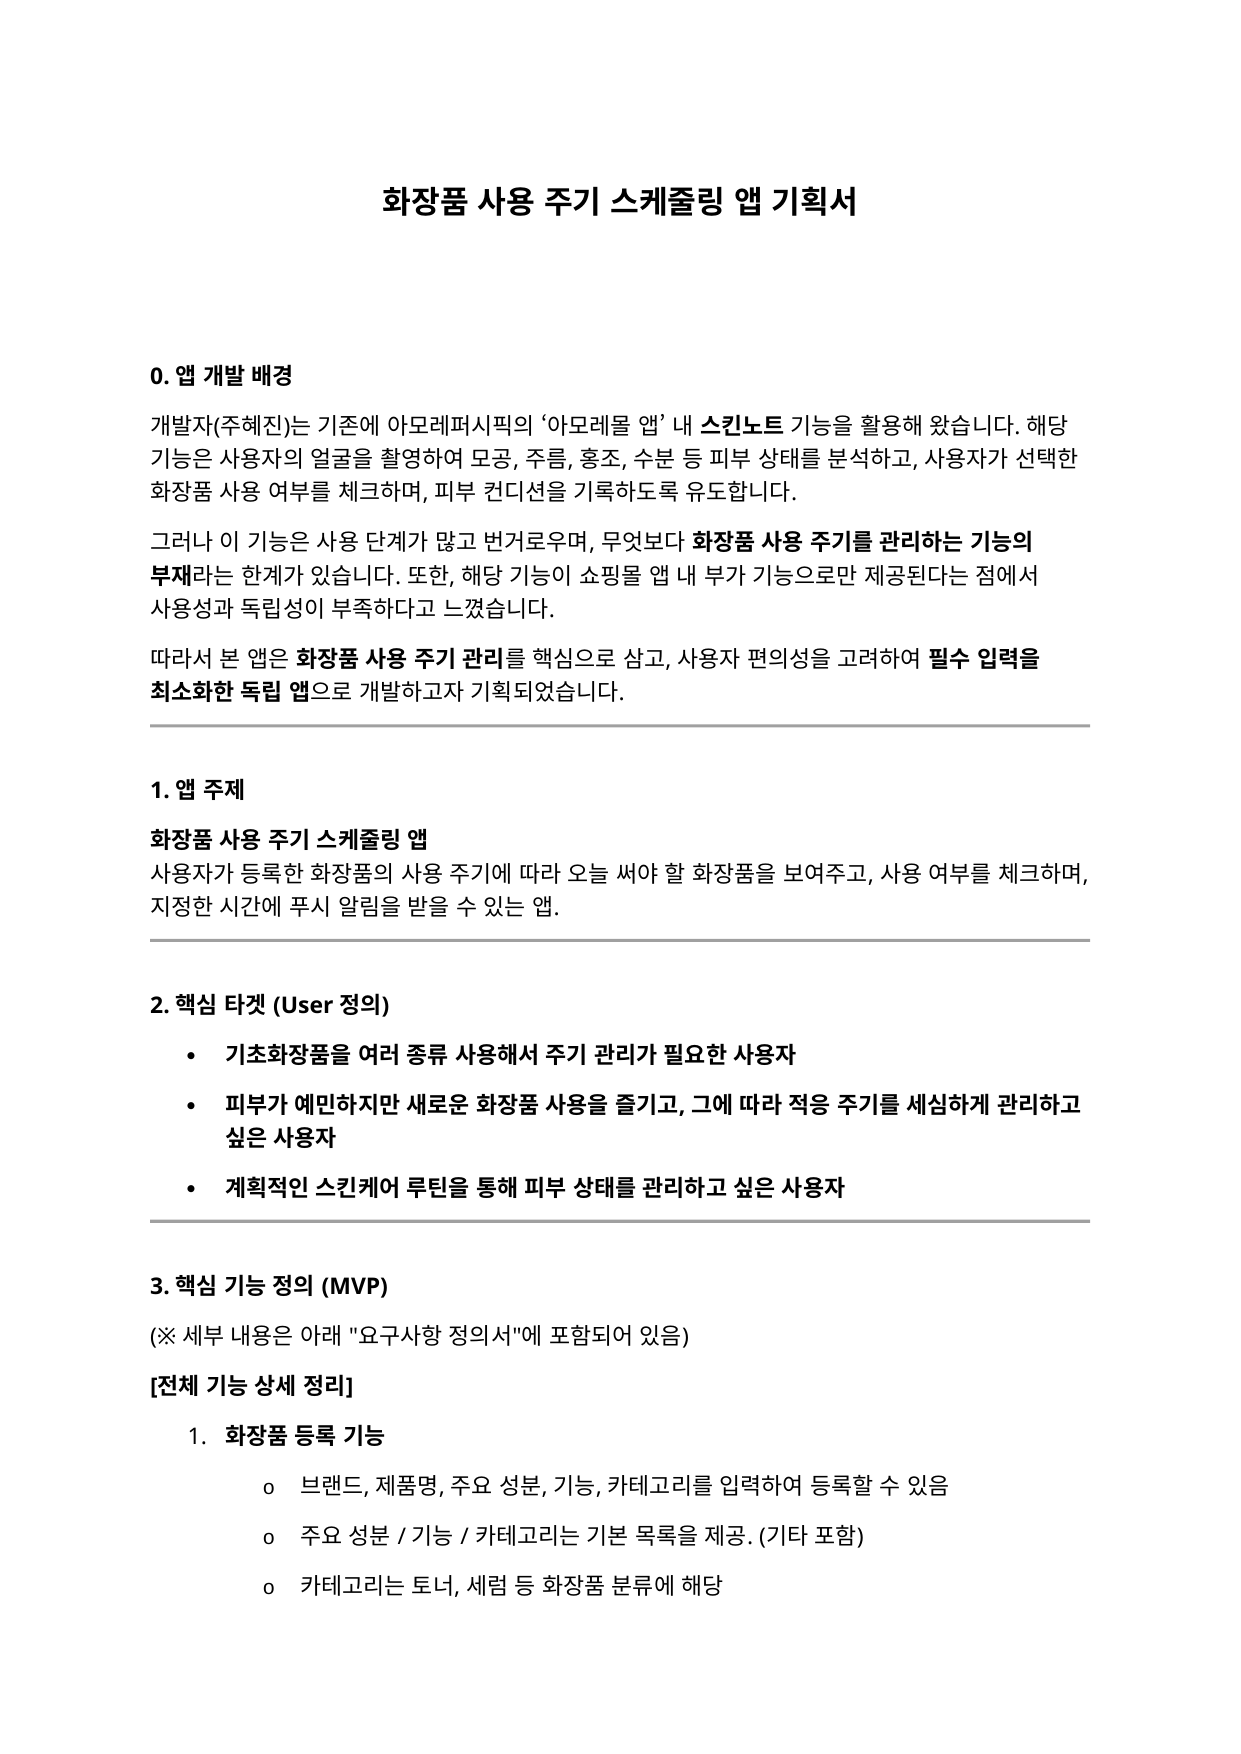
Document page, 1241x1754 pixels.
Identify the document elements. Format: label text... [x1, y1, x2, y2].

list 카테고리는 토너, 세럼 등 화장품 분류에 해당 [262, 1568, 1090, 1601]
text 화장품 사용 주기 스케줄링 앱 사용자가 등록한 화장품의 사용 주기에 따라 오늘 써야 할 화장품을 보여주고, 사용 여부를 체크하며, 지정한 시간에 푸시 알림을 받을 수 있는 앱. [150, 822, 1090, 922]
text 3. 핵심 기능 정의 (MVP) [150, 1268, 1090, 1301]
list 화장품 등록 기능 [187, 1418, 1090, 1451]
text (※ 세부 내용은 아래 "요구사항 정의서"에 포함되어 있음) [150, 1318, 1090, 1351]
text 2. 핵심 타겟 (User 정의) [150, 987, 1090, 1020]
text 0. 앱 개발 배경 [150, 358, 1090, 391]
text 따라서 본 앱은 화장품 사용 주기 관리를 핵심으로 삼고, 사용자 편의성을 고려하여 필수 입력을 최소화한 독립 앱으로 개발하고자 기획되었습니다. [150, 641, 1090, 708]
text [전체 기능 상세 정리] [150, 1368, 1090, 1401]
text 화장품 사용 주기 스케줄링 앱 기획서 [150, 177, 1090, 222]
text 1. 앱 주제 [150, 772, 1090, 806]
text 그러나 이 기능은 사용 단계가 많고 번거로우며, 무엇보다 화장품 사용 주기를 관리하는 기능의 부재라는 한계가 있습니다. 또한, 해당 기능이 쇼핑몰 앱 내 부가 기능으로만 제공된다는 점에서 사용성과 독립성이 부족하다고 느꼈습니다. [150, 524, 1090, 624]
list 주요 성분 / 기능 / 카테고리는 기본 목록을 제공. (기타 포함) [262, 1518, 1090, 1551]
text 개발자(주혜진)는 기존에 아모레퍼시픽의 ‘아모레몰 앱’ 내 스킨노트 기능을 활용해 왔습니다. 해당 기능은 사용자의 얼굴을 촬영하여 모공, 주름, 홍조, 수분 등 피부 상태를 분석하고, 사용자가 선택한 화장품 사용 여부를 체크하며, 피부 컨디션을 기록하도록 유도합니다. [150, 408, 1090, 508]
list 브랜드, 제품명, 주요 성분, 기능, 카테고리를 입력하여 등록할 수 있음 [262, 1468, 1090, 1501]
list 피부가 예민하지만 새로운 화장품 사용을 즐기고, 그에 따라 적응 주기를 세심하게 관리하고 싶은 사용자 [187, 1087, 1090, 1153]
list 기초화장품을 여러 종류 사용해서 주기 관리가 필요한 사용자 [187, 1037, 1090, 1070]
list 계획적인 스킨케어 루틴을 통해 피부 상태를 관리하고 싶은 사용자 [187, 1170, 1090, 1203]
